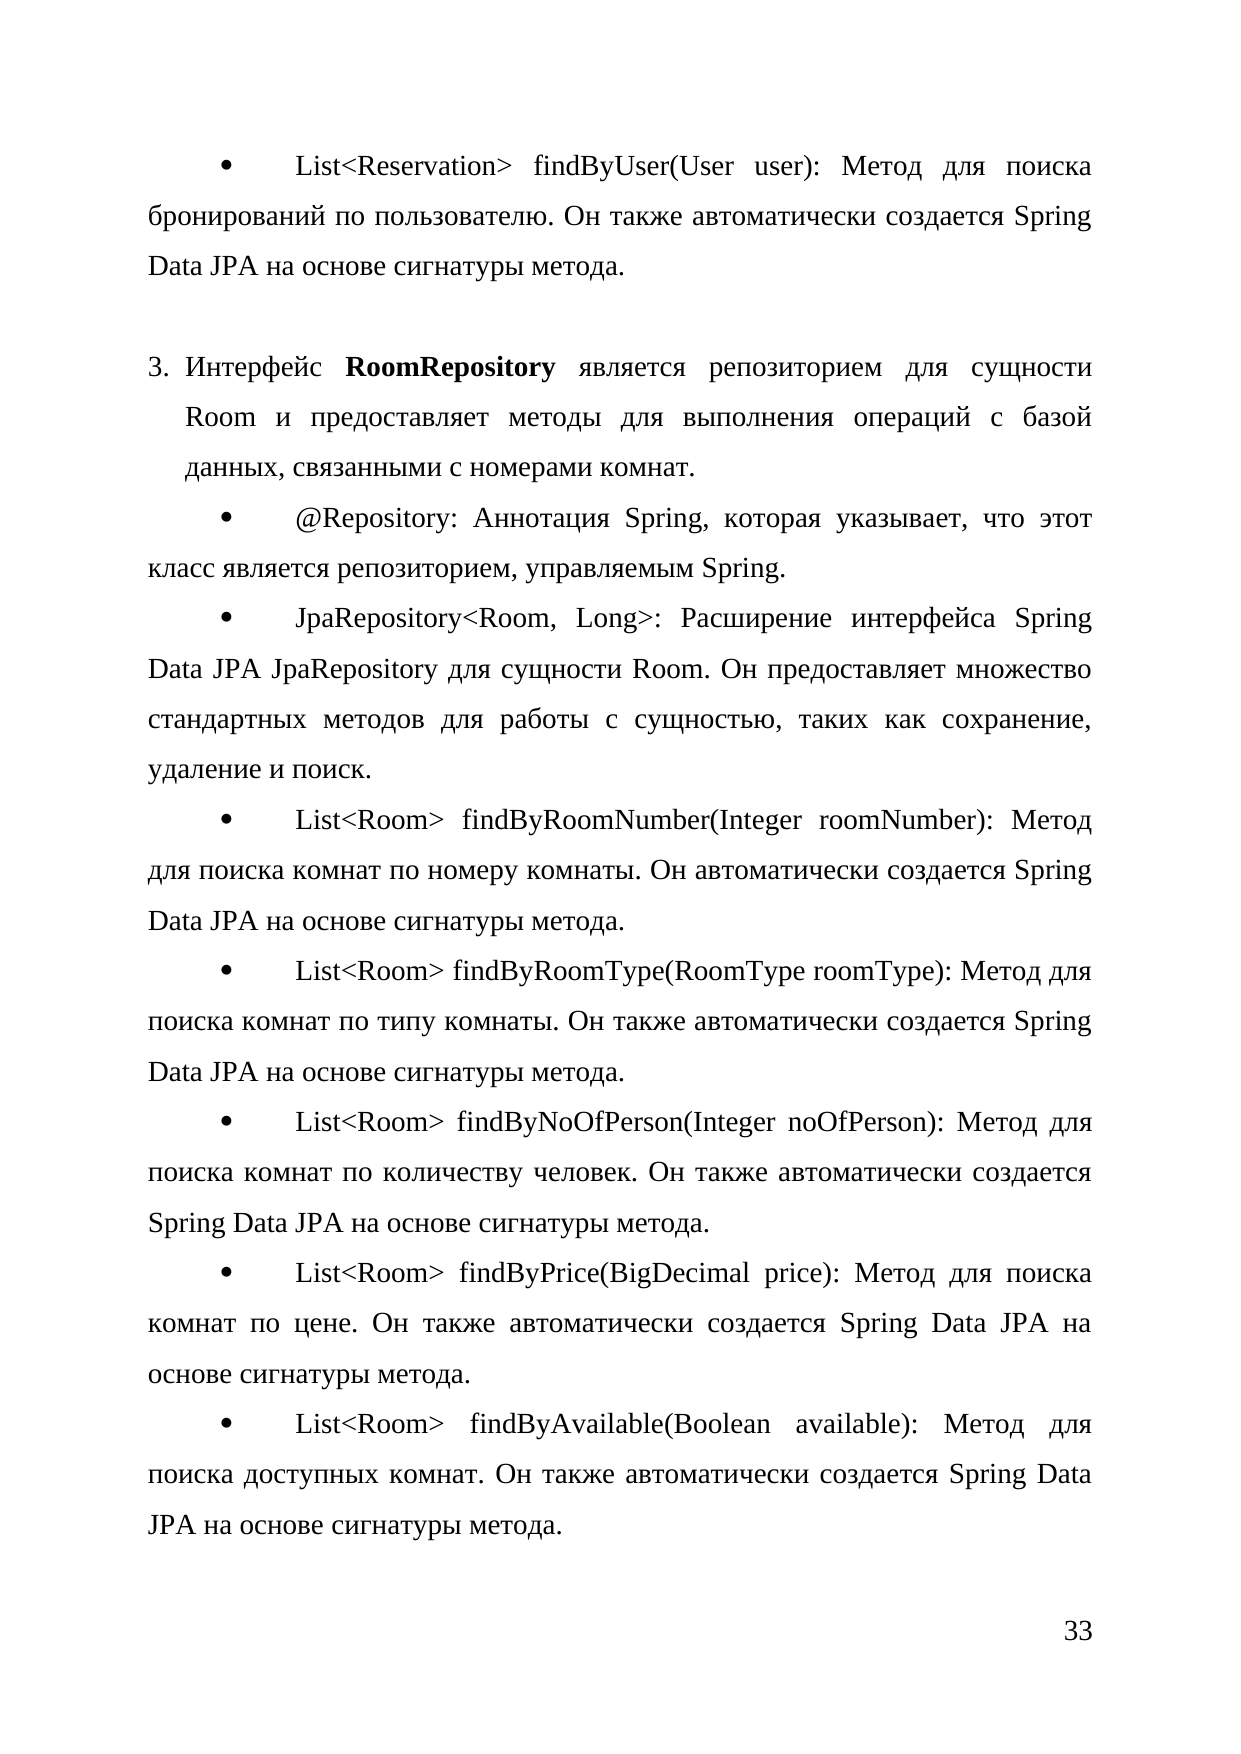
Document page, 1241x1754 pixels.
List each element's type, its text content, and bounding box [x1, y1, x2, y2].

list List<Room> findByAvailable(Boolean available): Метод для поиска доступных комнат. Он также автоматически создается Spring Data JPA на основе сигнатуры метода. [148, 1406, 1093, 1540]
list JpaRepository<Room, Long>: Расширение интерфейса Spring Data JPA JpaRepository для сущности Room. Он предоставляет множество стандартных методов для работы с сущностью, таких как сохранение, удаление и поиск. [148, 601, 1093, 785]
list @Repository: Аннотация Spring, которая указывает, что этот класс является репозиторием, управляемым Spring. [148, 500, 1093, 584]
list Интерфейс RoomRepository является репозиторием для сущности Room и предоставляет методы для выполнения операций с базой данных, связанными с номерами комнат. [148, 349, 1093, 483]
list List<Room> findByRoomType(RoomType roomType): Метод для поиска комнат по типу комнаты. Он также автоматически создается Spring Data JPA на основе сигнатуры метода. [148, 953, 1093, 1087]
list List<Room> findByPrice(BigDecimal price): Метод для поиска комнат по цене. Он также автоматически создается Spring Data JPA на основе сигнатуры метода. [148, 1255, 1093, 1389]
list List<Room> findByNoOfPerson(Integer noOfPerson): Метод для поиска комнат по количеству человек. Он также автоматически создается Spring Data JPA на основе сигнатуры метода. [148, 1104, 1093, 1238]
list List<Room> findByRoomNumber(Integer roomNumber): Метод для поиска комнат по номеру комнаты. Он автоматически создается Spring Data JPA на основе сигнатуры метода. [148, 802, 1093, 936]
list List<Reservation> findByUser(User user): Метод для поиска бронирований по пользователю. Он также автоматически создается Spring Data JPA на основе сигнатуры метода. [148, 148, 1093, 282]
